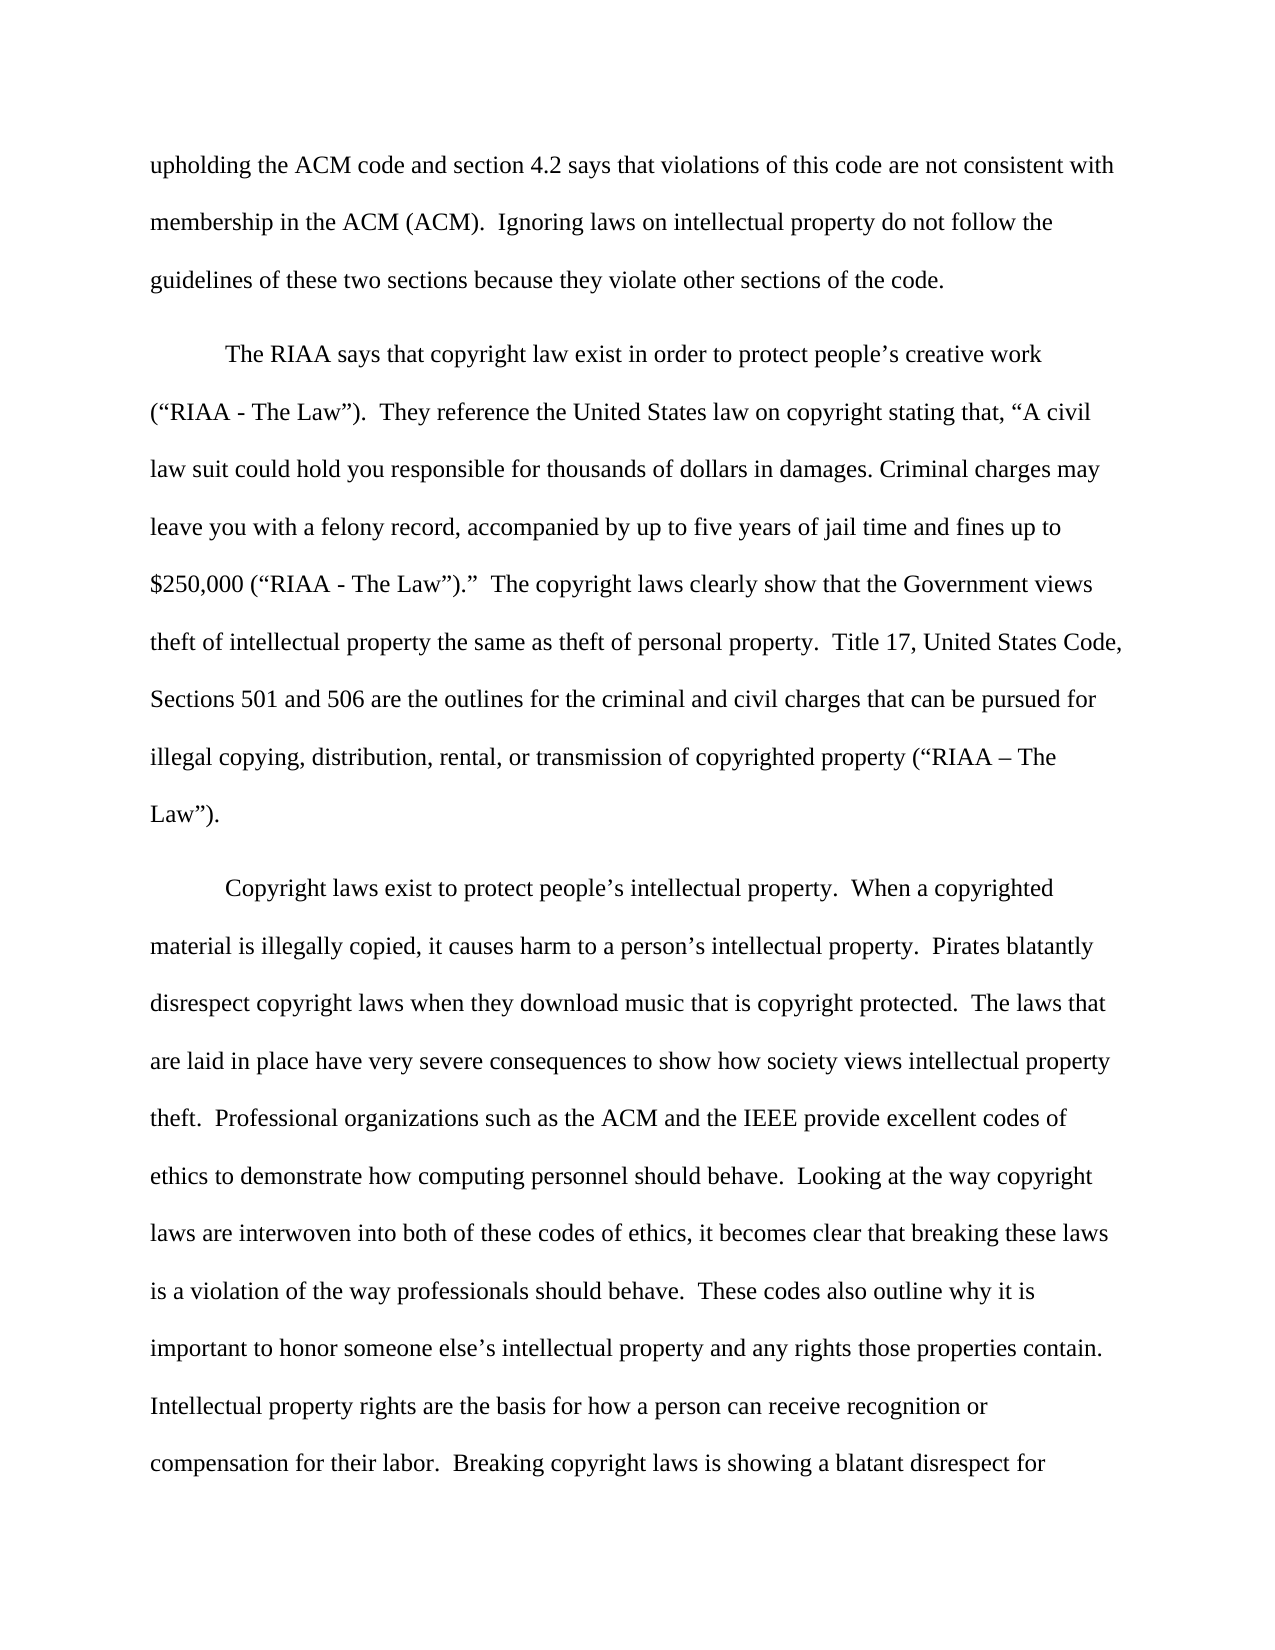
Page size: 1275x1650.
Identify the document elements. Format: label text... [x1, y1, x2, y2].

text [150, 873, 1125, 1477]
text The RIAA says that copyright law exist in order to protect people’s creative work (“RIAA - The Law”). They reference the United States law on copyright stating that, “A civil law suit could hold you responsible for thousands of dollars in damages. Criminal charges may leave you with a felony record, accompanied by up to five years of jail time and fines up to $250,000 (“RIAA - The Law”).” The copyright laws clearly show that the Government views theft of intellectual property the same as theft of personal property. Title 17, United States Code, Sections 501 and 506 are the outlines for the criminal and civil charges that can be pursued for illegal copying, distribution, rental, or transmission of copyrighted property (“RIAA – The Law”). [150, 339, 1125, 828]
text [150, 150, 1125, 294]
